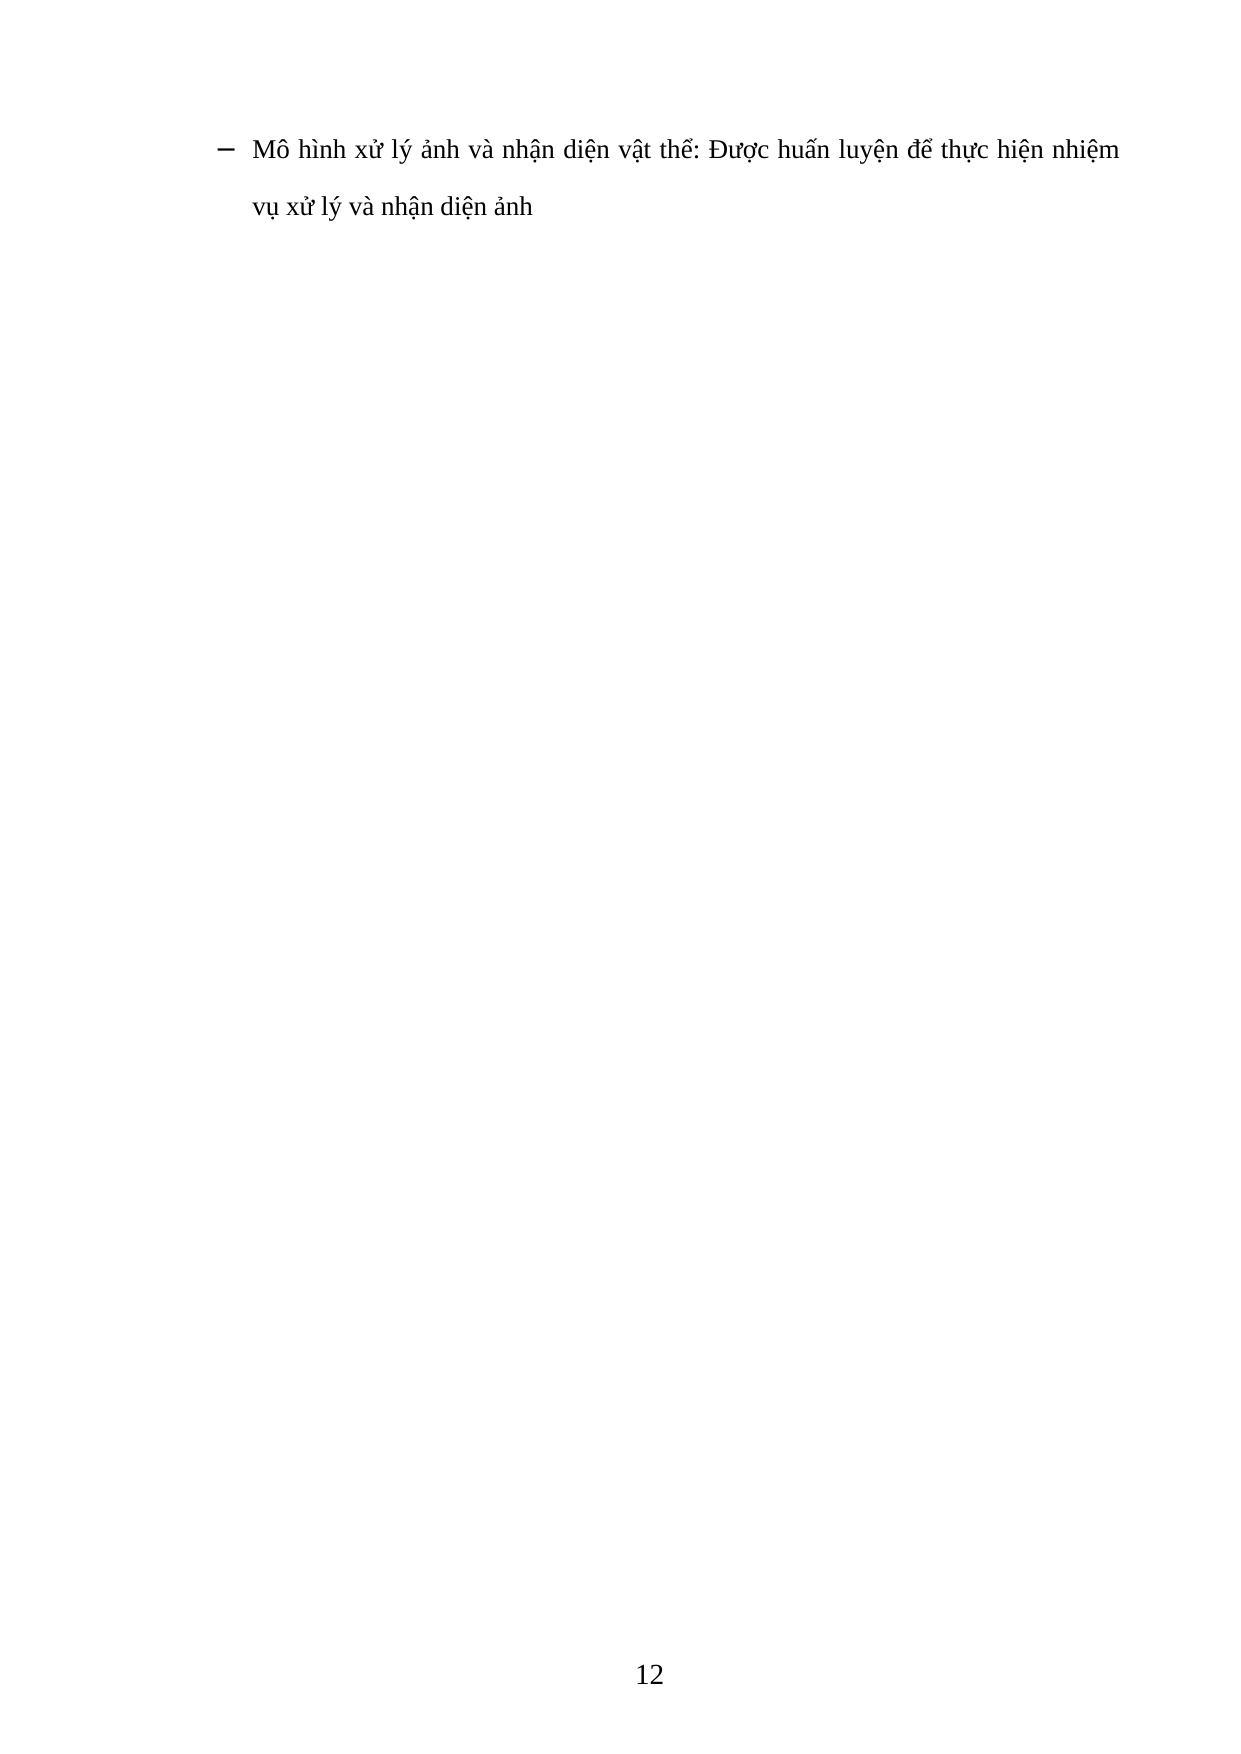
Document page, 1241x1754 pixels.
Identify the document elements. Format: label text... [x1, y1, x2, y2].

list Mô hình xử lý ảnh và nhận diện vật thể: Được huấn luyện để thực hiện nhiệm vụ xử lý và nhận diện ảnh [214, 118, 1122, 221]
